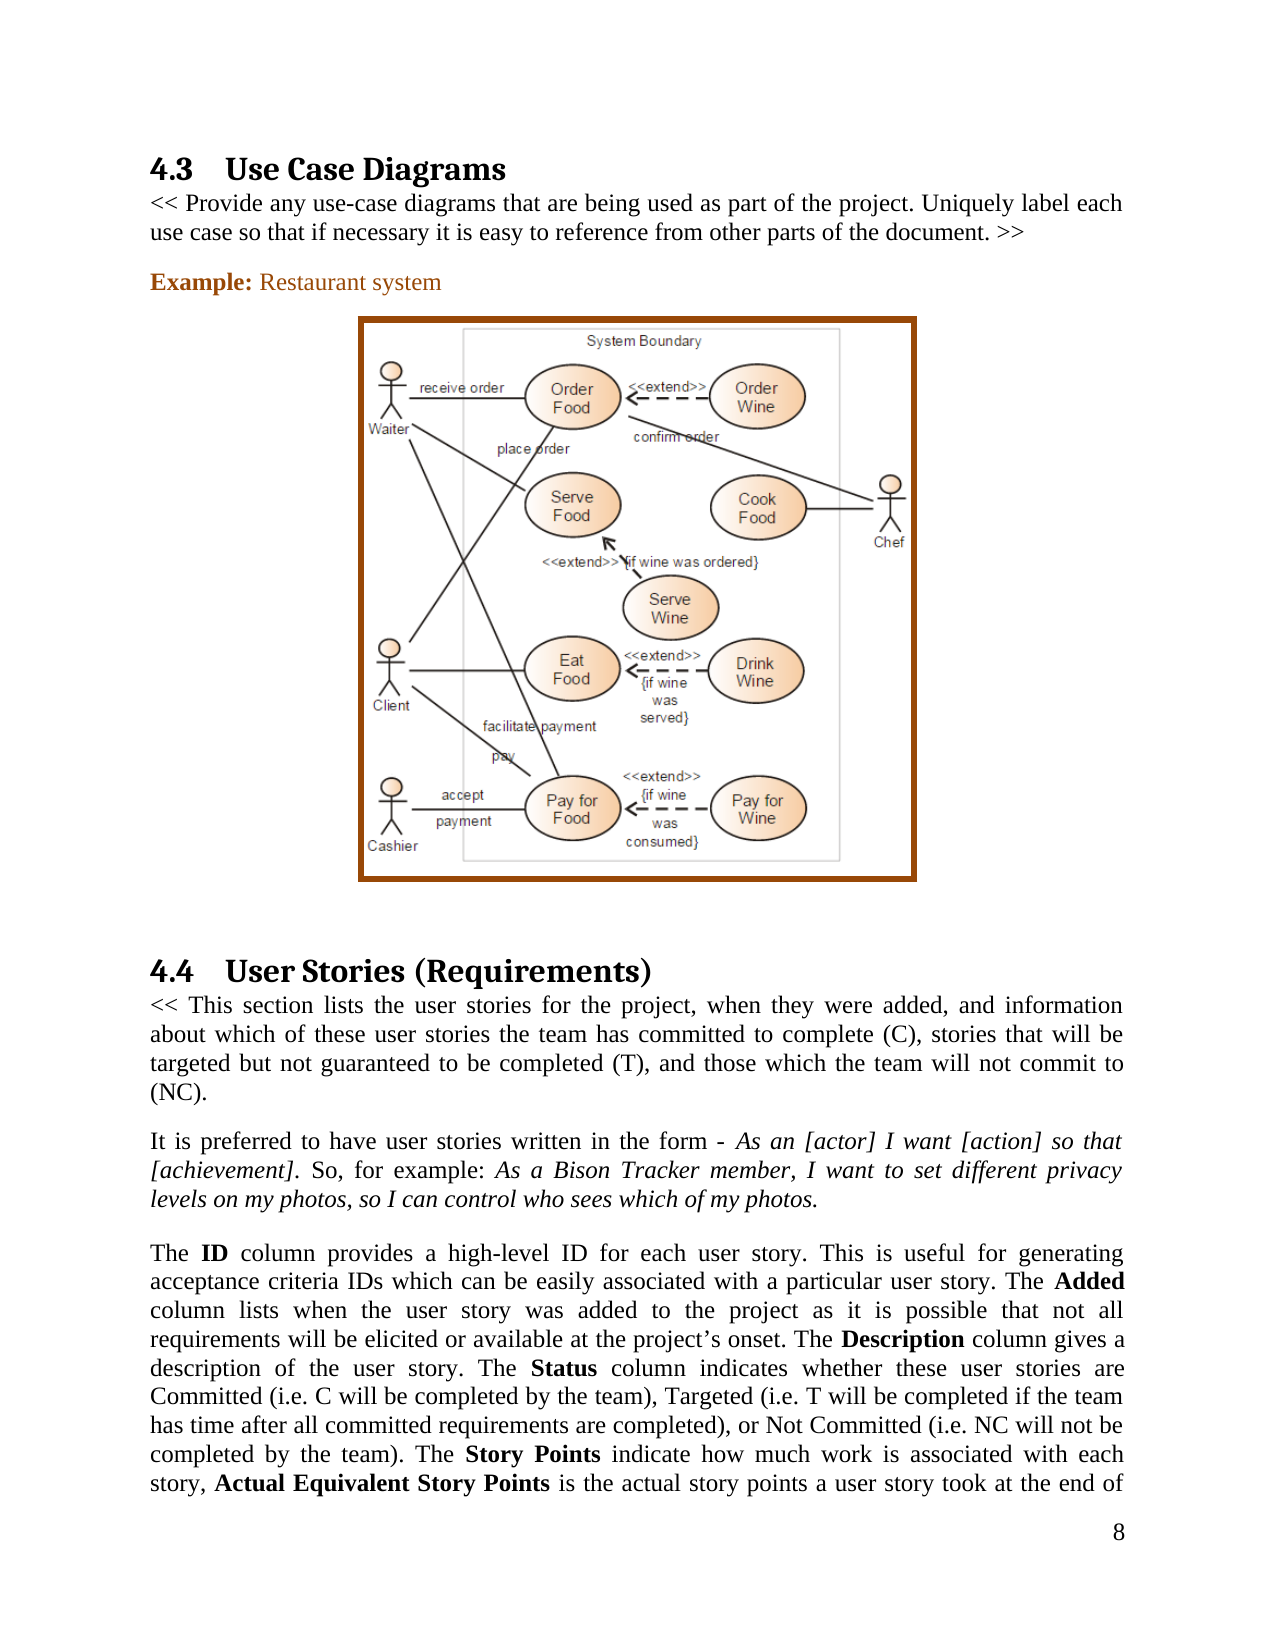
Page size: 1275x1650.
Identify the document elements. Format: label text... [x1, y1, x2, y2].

text << This section lists the user stories for the project, when they were added, and information about which of these user stories the team has committed to complete (C), stories that will be targeted but not guaranteed to be completed (T), and those which the team will not commit to (NC). [150, 991, 1125, 1106]
text << Provide any use-case diagrams that are being used as part of the project. Uniquely label each use case so that if necessary it is easy to reference from other parts of the document. >> [150, 188, 1125, 246]
text It is preferred to have user stories written in the form - As an [actor] I want [action] so that [achievement]. So, for example: As a Bison Tracker member, I want to set different privacy levels on my photos, so I can control who sees which of my photos. [150, 1126, 1125, 1213]
subtitle 4.4 User Stories (Requirements) [150, 952, 1125, 991]
text Example: Restaurant system [150, 267, 1125, 295]
picture [364, 323, 911, 876]
subtitle 4.3 Use Case Diagrams [150, 150, 1125, 188]
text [150, 1238, 1125, 1496]
